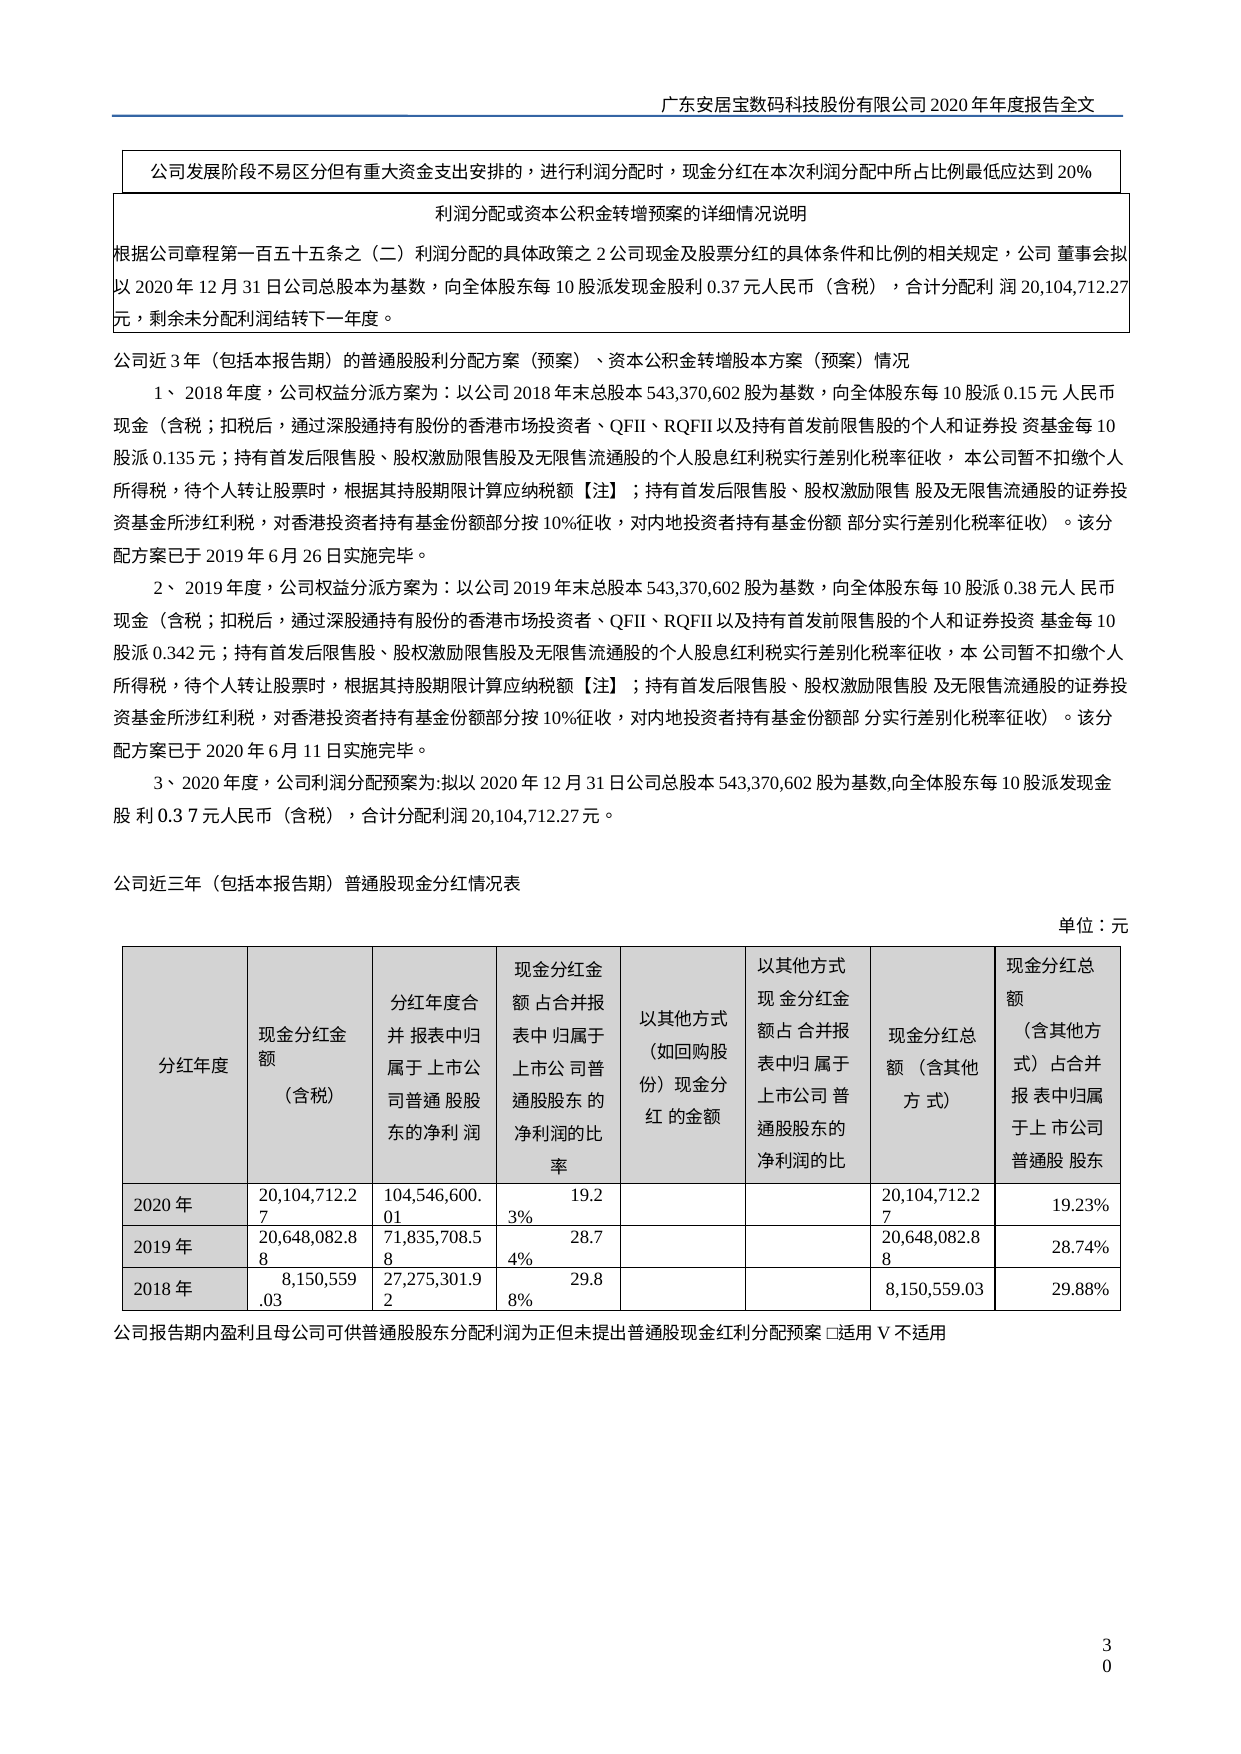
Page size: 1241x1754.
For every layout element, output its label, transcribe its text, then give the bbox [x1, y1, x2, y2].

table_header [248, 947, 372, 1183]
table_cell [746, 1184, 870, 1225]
text 公司近三年（包括本报告期）普通股现金分红情况表 [114, 864, 1129, 897]
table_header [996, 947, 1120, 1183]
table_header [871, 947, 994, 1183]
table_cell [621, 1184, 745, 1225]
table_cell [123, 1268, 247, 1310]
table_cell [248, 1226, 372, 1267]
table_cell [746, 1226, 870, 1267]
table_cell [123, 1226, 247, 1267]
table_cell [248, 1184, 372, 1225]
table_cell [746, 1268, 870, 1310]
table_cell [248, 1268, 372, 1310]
text 2、 2019年度，公司权益分派方案为：以公司2019年末总股本543,370,602股为基数，向全体股东每10股派0.38元人 民币现金（含税；扣税后，通过深股通持有股份的香港市场投资者、QFII、RQFII以及持有首发前限售股的个人和证券投资 基金每10股派0.342元；持有首发后限售股、股权激励限售股及无限售流通股的个人股息红利税实行差别化税率征收，本 公司暂不扣缴个人所得税，待个人转让股票时，根据其持股期限计算应纳税额【注】；持有首发后限售股、股权激励限售股 及无限售流通股的证券投资基金所涉红利税，对香港投资者持有基金份额部分按10%征收，对内地投资者持有基金份额部 分实行差别化税率征收）。该分配方案已于2020年6月11日实施完毕。 [114, 569, 1129, 764]
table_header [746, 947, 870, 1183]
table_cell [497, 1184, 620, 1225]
text 单位：元 [114, 913, 1129, 937]
text 1、 2018年度，公司权益分派方案为：以公司2018年末总股本543,370,602股为基数，向全体股东每10股派0.15元 人民币现金（含税；扣税后，通过深股通持有股份的香港市场投资者、QFII、RQFII以及持有首发前限售股的个人和证券投 资基金每10股派0.135元；持有首发后限售股、股权激励限售股及无限售流通股的个人股息红利税实行差别化税率征收， 本公司暂不扣缴个人所得税，待个人转让股票时，根据其持股期限计算应纳税额【注】；持有首发后限售股、股权激励限售 股及无限售流通股的证券投资基金所涉红利税，对香港投资者持有基金份额部分按10%征收，对内地投资者持有基金份额 部分实行差别化税率征收）。该分配方案已于2019年6月26日实施完毕。 [114, 374, 1129, 569]
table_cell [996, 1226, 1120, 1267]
text 3、 2020年度，公司利润分配预案为:拟以2020年12月31日公司总股本543,370,602股为基数,向全体股东每10股派发现金股 利0.3 7元人民币（含税），合计分配利润20,104,712.27元。 [114, 764, 1129, 829]
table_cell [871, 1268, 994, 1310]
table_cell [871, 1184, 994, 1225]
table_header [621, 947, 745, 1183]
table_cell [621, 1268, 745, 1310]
text 公司报告期内盈利且母公司可供普通股股东分配利润为正但未提出普通股现金红利分配预案 □适用V不适用 [114, 1311, 1129, 1346]
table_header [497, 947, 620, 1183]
text 利润分配或资本公积金转增预案的详细情况说明 [114, 194, 1129, 227]
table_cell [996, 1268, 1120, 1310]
text 根据公司章程第一百五十五条之（二）利润分配的具体政策之2公司现金及股票分红的具体条件和比例的相关规定，公司 董事会拟以2020年12月31日公司总股本为基数，向全体股东每10股派发现金股利0.37元人民币（含税），合计分配利 润20,104,712.27元，剩余未分配利润结转下一年度。 [114, 234, 1129, 332]
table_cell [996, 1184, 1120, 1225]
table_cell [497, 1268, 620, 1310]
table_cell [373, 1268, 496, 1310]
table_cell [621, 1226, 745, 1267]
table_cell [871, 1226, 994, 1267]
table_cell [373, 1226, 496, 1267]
text 公司近3年（包括本报告期）的普通股股利分配方案（预案）、资本公积金转增股本方案（预案）情况 [114, 341, 1129, 374]
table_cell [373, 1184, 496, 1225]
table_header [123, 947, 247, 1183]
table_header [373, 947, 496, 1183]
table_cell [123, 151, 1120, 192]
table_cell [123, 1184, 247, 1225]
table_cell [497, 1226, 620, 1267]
